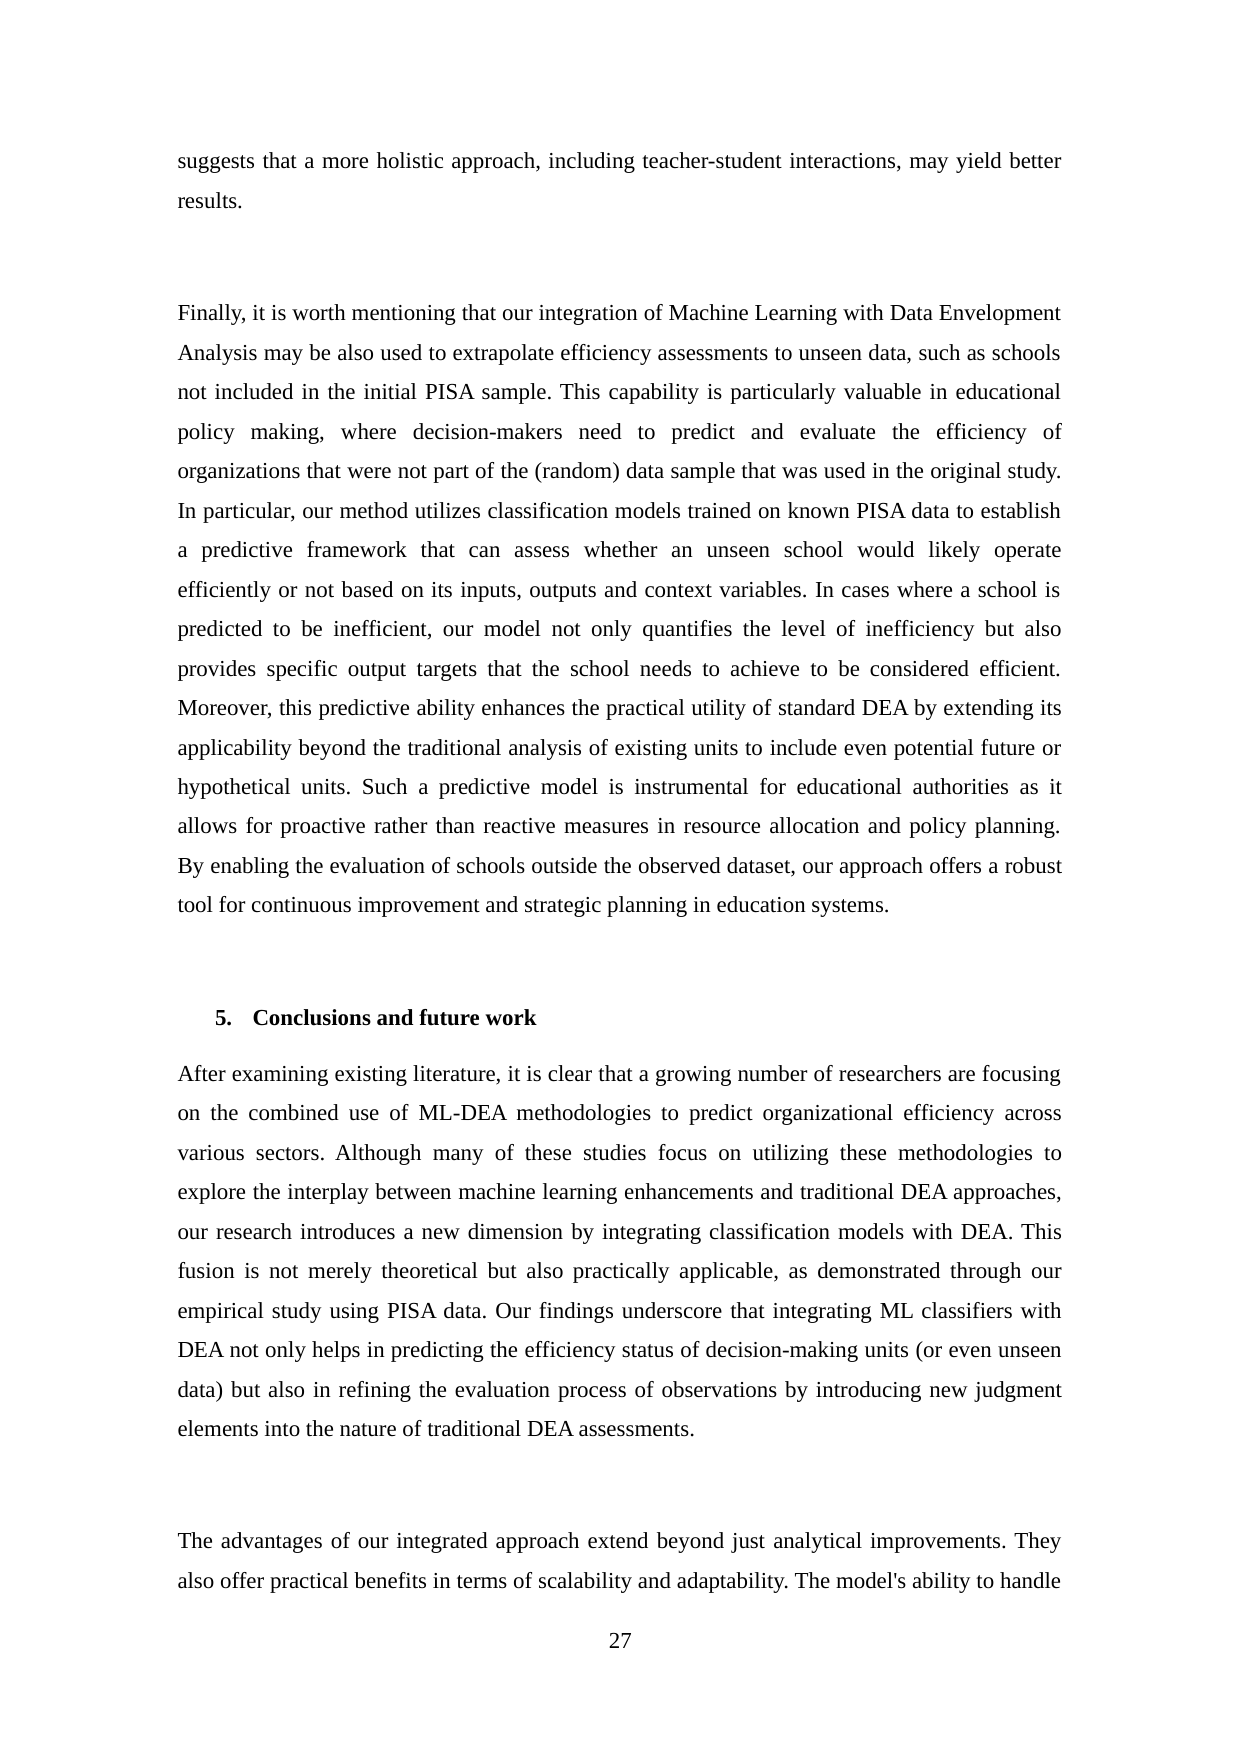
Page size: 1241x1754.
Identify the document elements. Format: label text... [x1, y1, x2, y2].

text After examining existing literature, it is clear that a growing number of researchers are focusing on the combined use of ML-DEA methodologies to predict organizational efficiency across various sectors. Although many of these studies focus on utilizing these methodologies to explore the interplay between machine learning enhancements and traditional DEA approaches, our research introduces a new dimension by integrating classification models with DEA. This fusion is not merely theoretical but also practically applicable, as demonstrated through our empirical study using PISA data. Our findings underscore that integrating ML classifiers with DEA not only helps in predicting the efficiency status of decision-making units (or even unseen data) but also in refining the evaluation process of observations by introducing new judgment elements into the nature of traditional DEA assessments. [177, 1060, 1063, 1442]
list Conclusions and future work [215, 1004, 1063, 1030]
